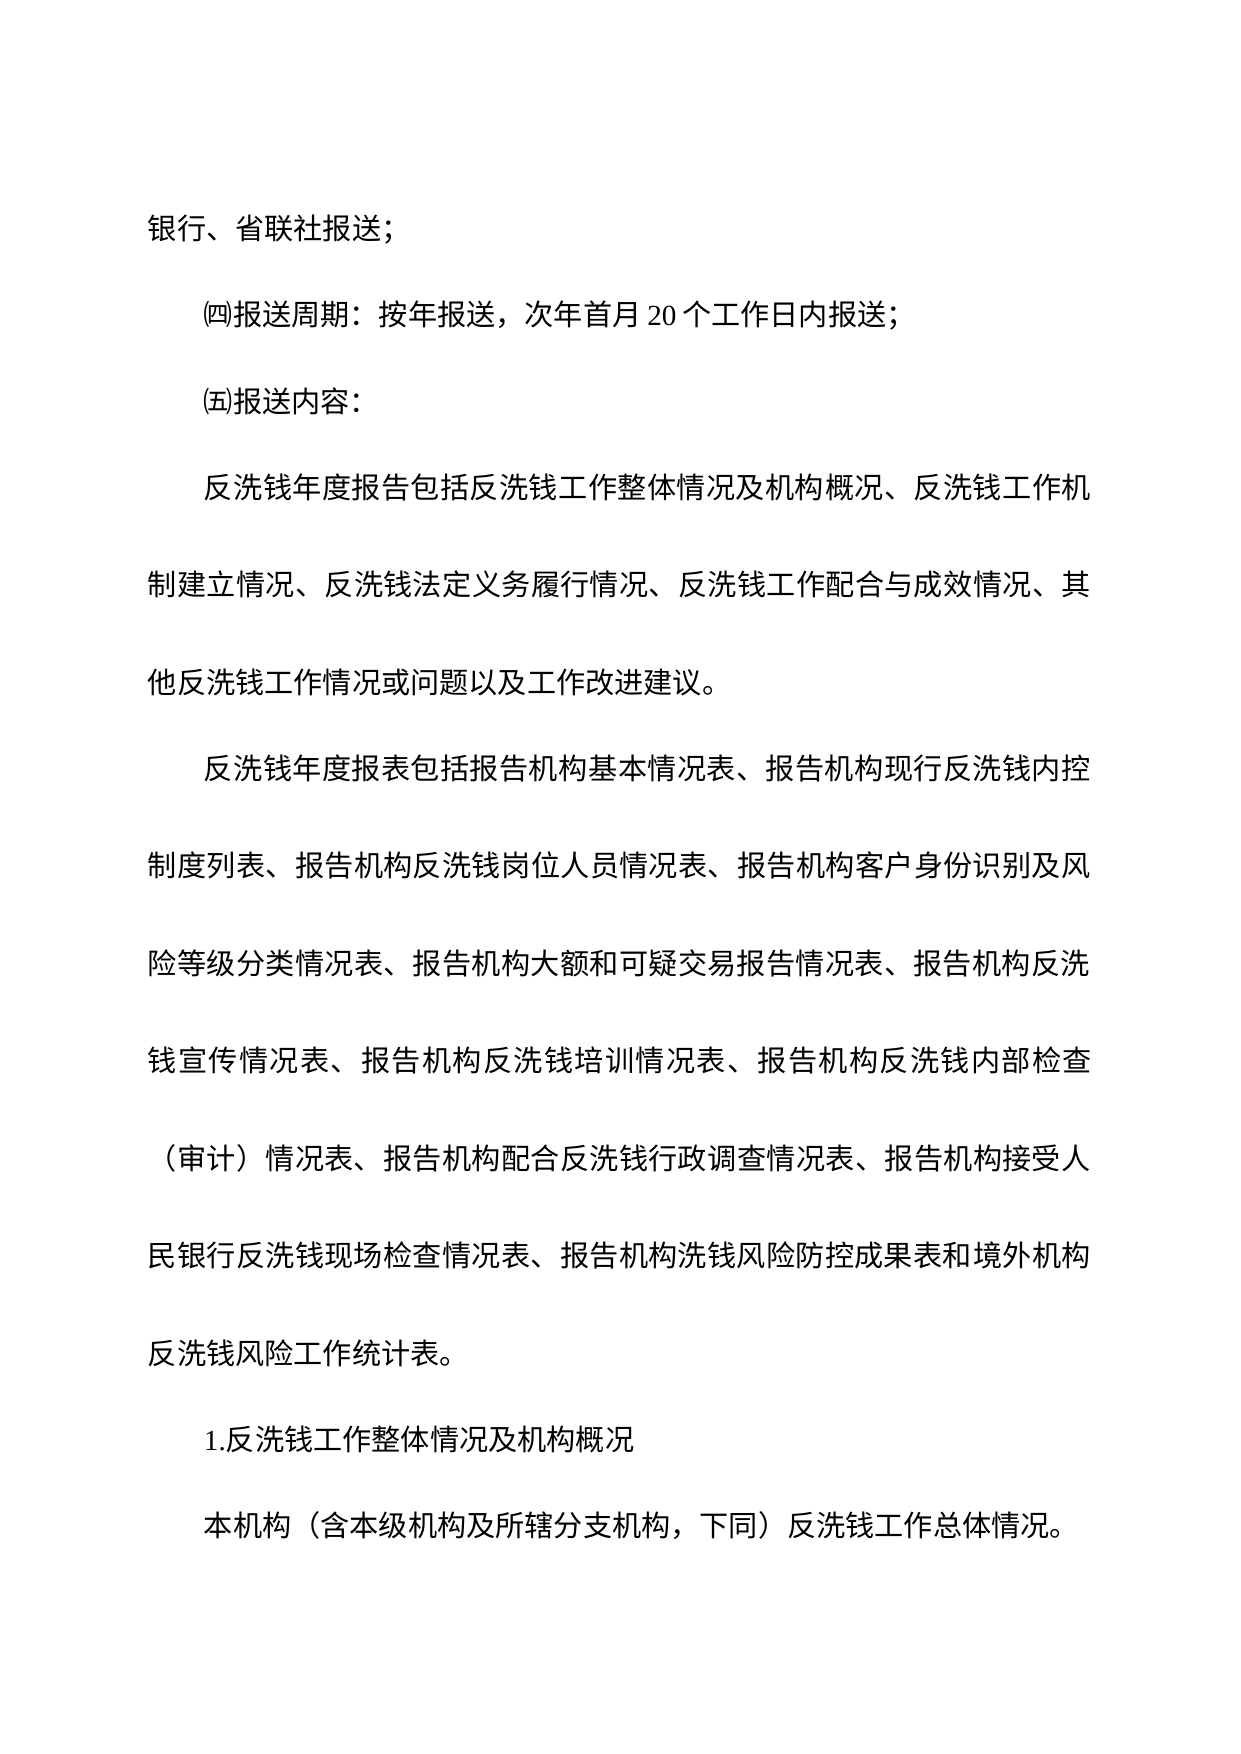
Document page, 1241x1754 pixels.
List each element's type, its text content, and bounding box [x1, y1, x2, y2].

text 反洗钱年度报表包括报告机构基本情况表、报告机构现行反洗钱内控制度列表、报告机构反洗钱岗位人员情况表、报告机构客户身份识别及风险等级分类情况表、报告机构大额和可疑交易报告情况表、报告机构反洗钱宣传情况表、报告机构反洗钱培训情况表、报告机构反洗钱内部检查（审计）情况表、报告机构配合反洗钱行政调查情况表、报告机构接受人民银行反洗钱现场检查情况表、报告机构洗钱风险防控成果表和境外机构反洗钱风险工作统计表。 [148, 734, 1092, 1384]
text 1.反洗钱工作整体情况及机构概况 [148, 1405, 1092, 1470]
text ㈤报送内容： [148, 367, 1092, 432]
text 本机构（含本级机构及所辖分支机构，下同）反洗钱工作总体情况。 [148, 1491, 1092, 1556]
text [148, 194, 1092, 259]
text ㈣报送周期：按年报送，次年首月20个工作日内报送； [148, 281, 1092, 346]
text 反洗钱年度报告包括反洗钱工作整体情况及机构概况、反洗钱工作机制建立情况、反洗钱法定义务履行情况、反洗钱工作配合与成效情况、其他反洗钱工作情况或问题以及工作改进建议。 [148, 453, 1092, 713]
